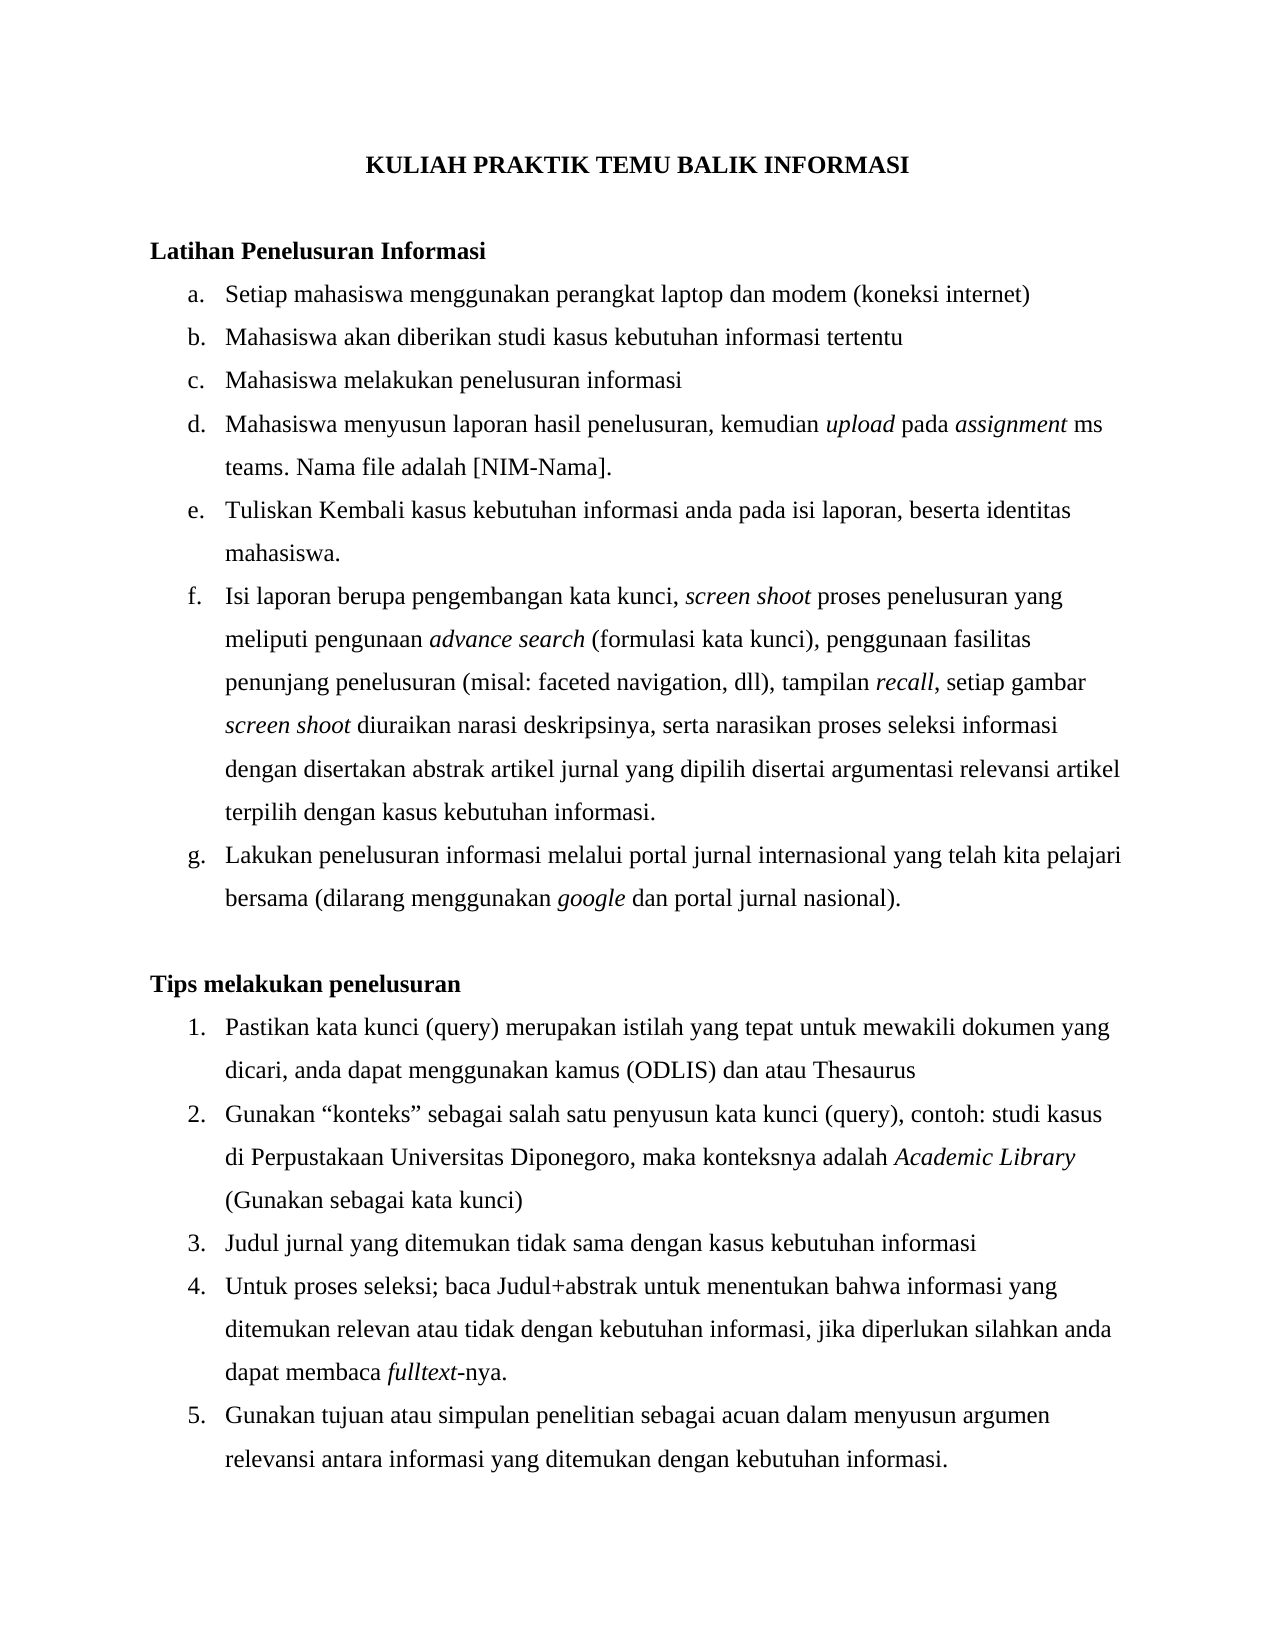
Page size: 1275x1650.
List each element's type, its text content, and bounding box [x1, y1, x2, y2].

list Tuliskan Kembali kasus kebutuhan informasi anda pada isi laporan, beserta identitas mahasiswa. [187, 495, 1125, 567]
list Untuk proses seleksi; baca Judul+abstrak untuk menentukan bahwa informasi yang ditemukan relevan atau tidak dengan kebutuhan informasi, jika diperlukan silahkan anda dapat membaca fulltext-nya. [187, 1271, 1125, 1386]
list Setiap mahasiswa menggunakan perangkat laptop dan modem (koneksi internet) [187, 279, 1125, 308]
list Gunakan tujuan atau simpulan penelitian sebagai acuan dalam menyusun argumen relevansi antara informasi yang ditemukan dengan kebutuhan informasi. [187, 1401, 1125, 1472]
text Latihan Penelusuran Informasi [150, 236, 1125, 265]
list Lakukan penelusuran informasi melalui portal jurnal internasional yang telah kita pelajari bersama (dilarang menggunakan google dan portal jurnal nasional). [187, 840, 1125, 912]
list Gunakan “konteks” sebagai salah satu penyusun kata kunci (query), contoh: studi kasus di Perpustakaan Universitas Diponegoro, maka konteksnya adalah Academic Library (Gunakan sebagai kata kunci) [187, 1099, 1125, 1214]
list Judul jurnal yang ditemukan tidak sama dengan kasus kebutuhan informasi [187, 1228, 1125, 1257]
list Mahasiswa menyusun laporan hasil penelusuran, kemudian upload pada assignment ms teams. Nama file adalah [NIM-Nama]. [187, 409, 1125, 481]
text KULIAH PRAKTIK TEMU BALIK INFORMASI [150, 150, 1125, 179]
list Isi laporan berupa pengembangan kata kunci, screen shoot proses penelusuran yang meliputi pengunaan advance search (formulasi kata kunci), penggunaan fasilitas penunjang penelusuran (misal: faceted navigation, dll), tampilan recall, setiap gambar screen shoot diuraikan narasi deskripsinya, serta narasikan proses seleksi informasi dengan disertakan abstrak artikel jurnal yang dipilih disertai argumentasi relevansi artikel terpilih dengan kasus kebutuhan informasi. [187, 581, 1125, 826]
list Mahasiswa akan diberikan studi kasus kebutuhan informasi tertentu [187, 322, 1125, 351]
text Tips melakukan penelusuran [150, 969, 1125, 998]
list Mahasiswa melakukan penelusuran informasi [187, 366, 1125, 394]
list Pastikan kata kunci (query) merupakan istilah yang tepat untuk mewakili dokumen yang dicari, anda dapat menggunakan kamus (ODLIS) dan atau Thesaurus [187, 1012, 1125, 1084]
